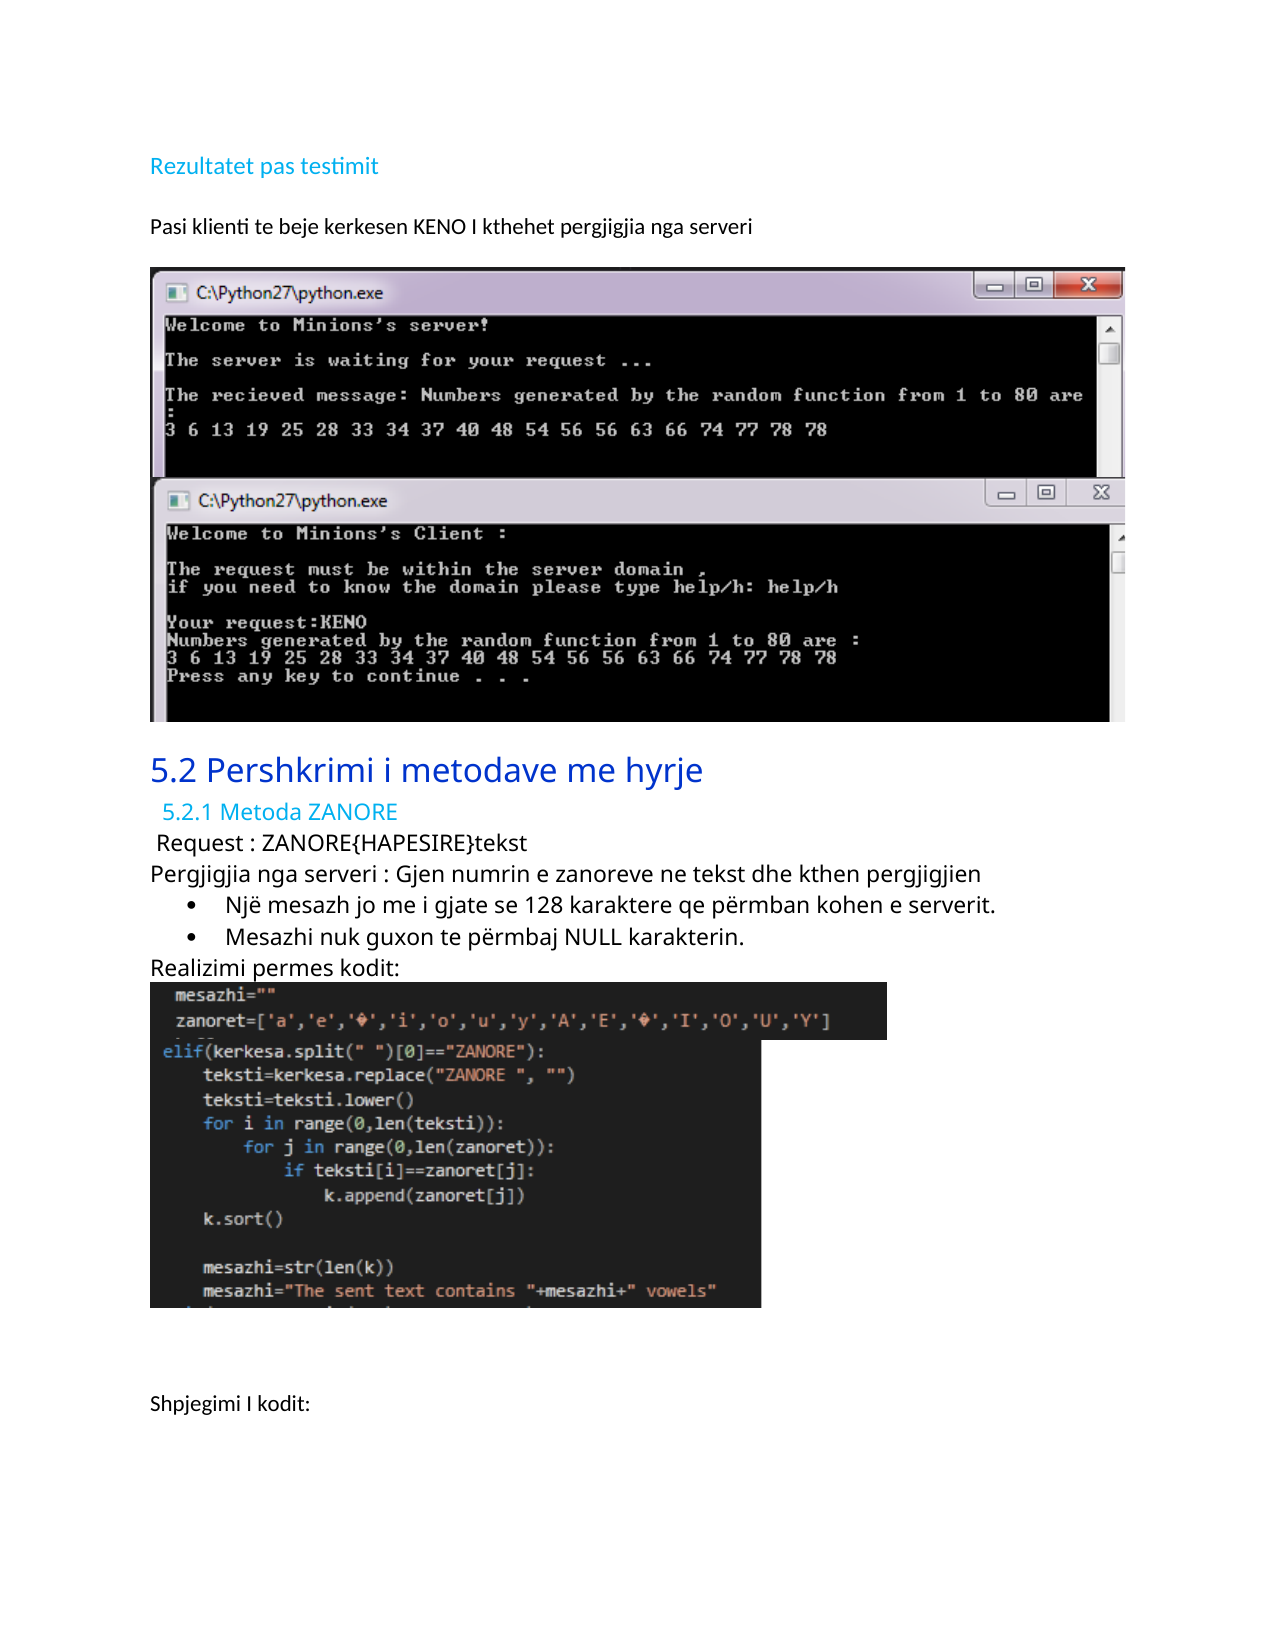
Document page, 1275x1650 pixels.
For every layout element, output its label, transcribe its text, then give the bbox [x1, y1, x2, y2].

subtitle 5.2 Pershkrimi i metodave me hyrje [150, 746, 1125, 792]
picture [150, 267, 1125, 722]
list Një mesazh jo me i gjate se 128 karaktere qe përmban kohen e serverit. [187, 889, 1125, 920]
text Request : ZANORE{HAPESIRE}tekst [150, 827, 1125, 858]
text Shpjegimi I kodit: [150, 1389, 1125, 1417]
text 5.2.1 Metoda ZANORE [150, 795, 1125, 827]
list Mesazhi nuk guxon te përmbaj NULL karakterin. [187, 920, 1125, 952]
text Rezultatet pas testimit [150, 150, 1125, 181]
picture [150, 982, 887, 1308]
text Pasi klienti te beje kerkesen KENO I kthehet pergjigjia nga serveri [150, 212, 1125, 240]
text Realizimi permes kodit: [150, 952, 1125, 983]
text Pergjigjia nga serveri : Gjen numrin e zanoreve ne tekst dhe kthen pergjigjien [150, 858, 1125, 889]
